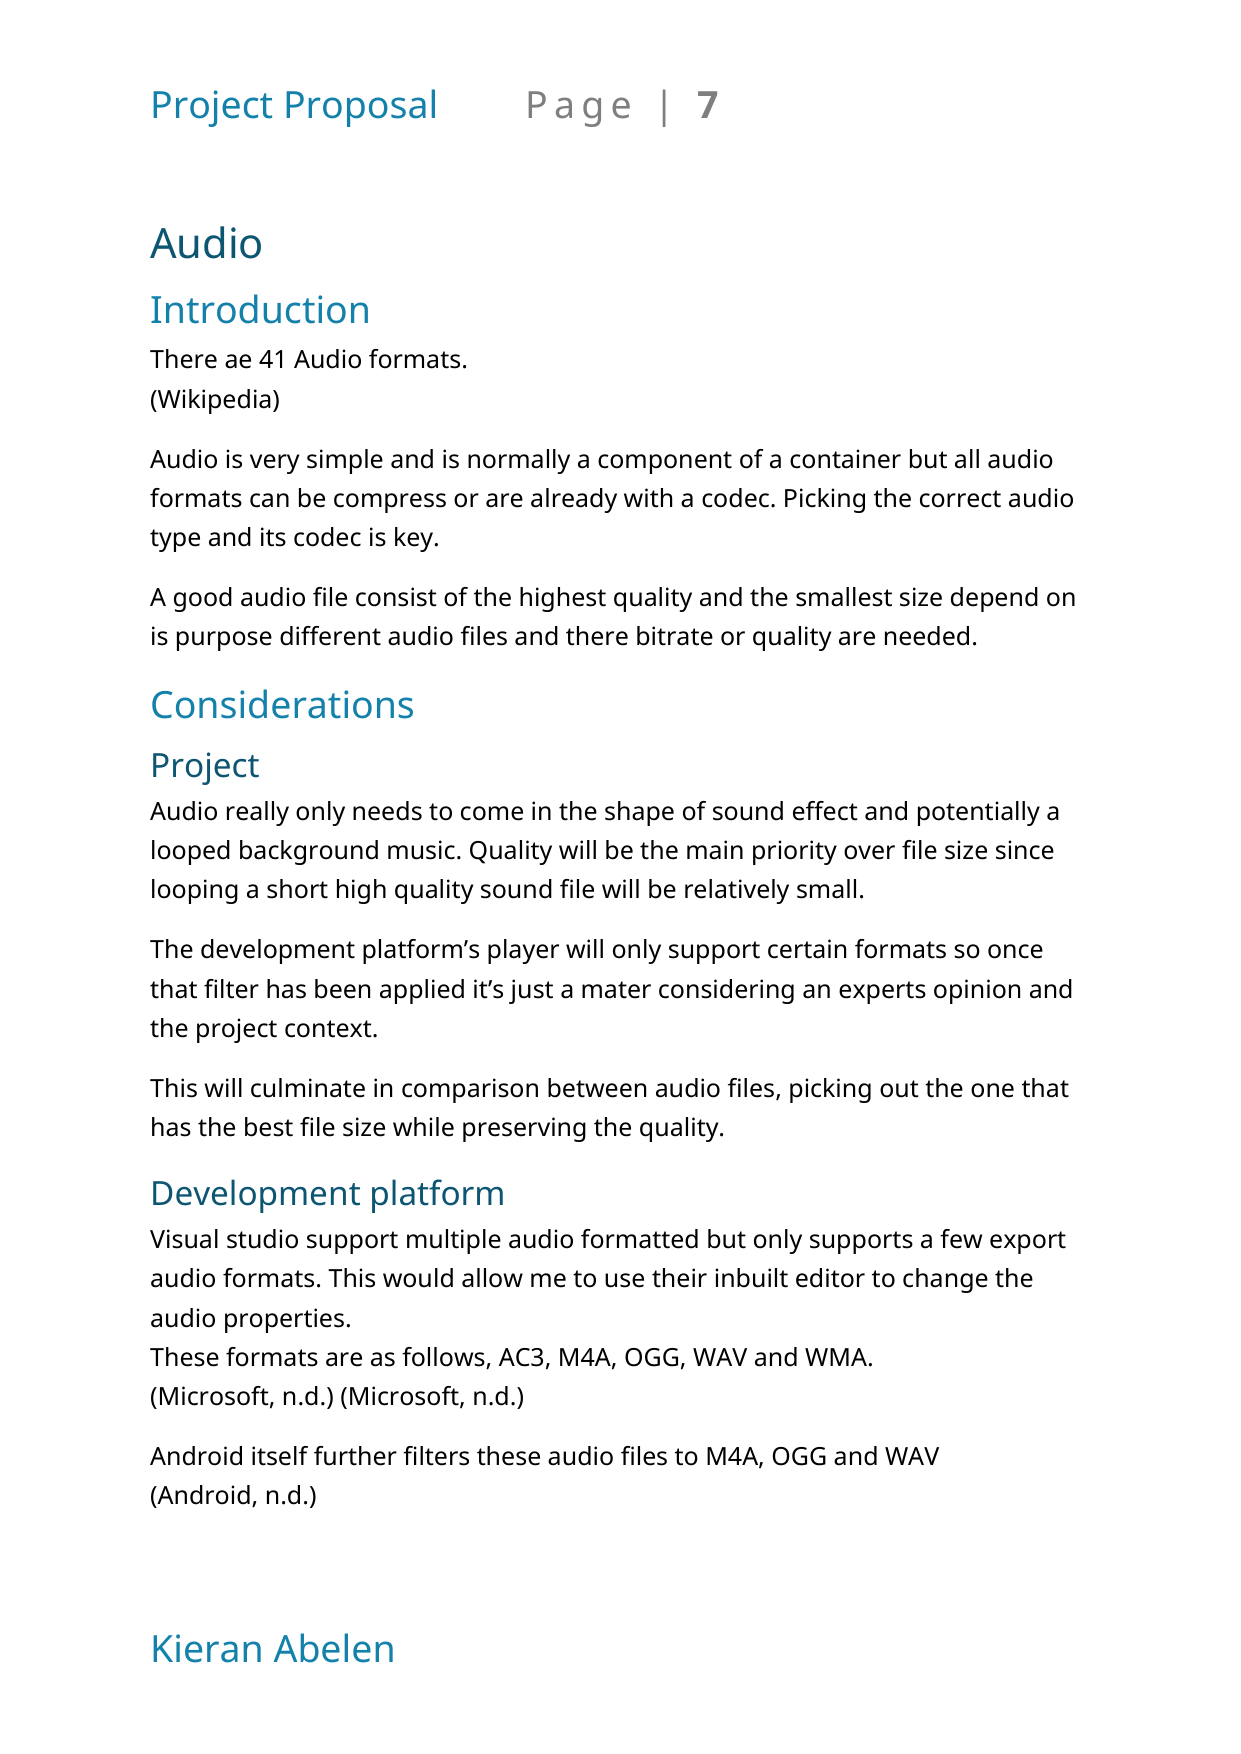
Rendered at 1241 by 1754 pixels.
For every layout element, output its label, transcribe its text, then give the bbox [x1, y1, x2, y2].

subtitle Considerations [150, 679, 1090, 730]
text Audio really only needs to come in the shape of sound effect and potentially a looped background music. Quality will be the main priority over file size since looping a short high quality sound file will be relatively small. [150, 794, 1090, 906]
subtitle Introduction [150, 283, 1090, 334]
subtitle Audio [150, 214, 1090, 271]
text Audio is very simple and is normally a component of a container but all audio formats can be compress or are already with a codec. Picking the correct audio type and its codec is key. [150, 441, 1090, 554]
text Visual studio support multiple audio formatted but only supports a few export audio formats. This would allow me to use their inbuilt editor to change the audio properties. These formats are as follows, AC3, M4A, OGG, WAV and WMA. [150, 1222, 1090, 1413]
text This will culminate in comparison between audio files, picking out the one that has the best file size while preserving the quality. [150, 1071, 1090, 1144]
text A good audio file consist of the highest quality and the smallest size depend on is purpose different audio files and there bitrate or quality are needed. [150, 580, 1090, 653]
text The development platform’s player will only support certain formats so once that filter has been applied it’s just a mater considering an experts opinion and the project context. [150, 932, 1090, 1044]
text Android itself further filters these audio files to M4A, OGG and WAV [150, 1438, 1090, 1512]
subtitle Project [150, 742, 1090, 787]
text There ae 41 Audio formats. [150, 342, 1090, 415]
subtitle Development platform [150, 1170, 1090, 1215]
